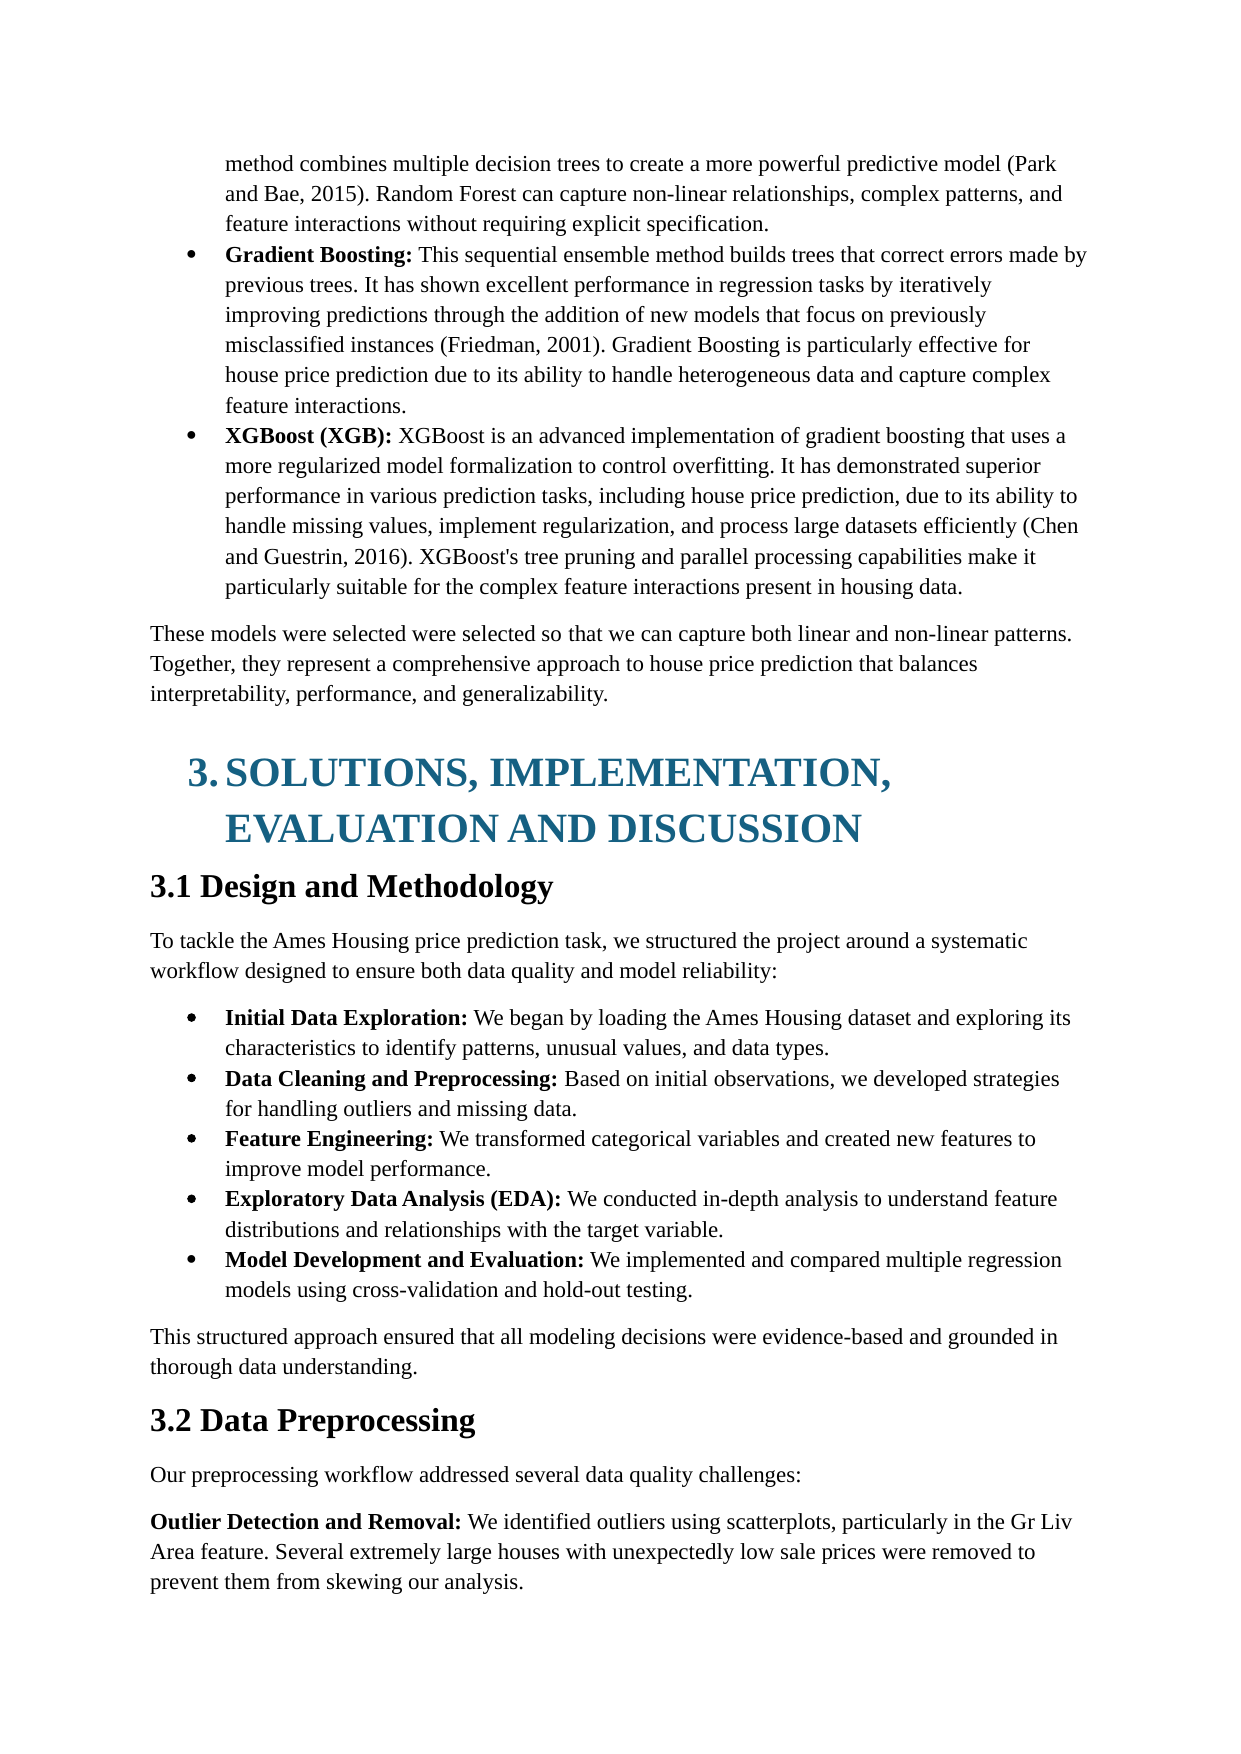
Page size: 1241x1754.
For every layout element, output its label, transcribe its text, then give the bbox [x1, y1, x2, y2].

list Model Development and Evaluation: We implemented and compared multiple regression models using cross-validation and hold-out testing. [187, 1246, 1090, 1302]
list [187, 150, 1090, 237]
list XGBoost (XGB): XGBoost is an advanced implementation of gradient boosting that uses a more regularized model formalization to control overfitting. It has demonstrated superior performance in various prediction tasks, including house price prediction, due to its ability to handle missing values, implement regularization, and process large datasets efficiently (Chen and Guestrin, 2016). XGBoost's tree pruning and parallel processing capabilities make it particularly suitable for the complex feature interactions present in housing data. [187, 422, 1090, 599]
list Data Cleaning and Preprocessing: Based on initial observations, we developed strategies for handling outliers and missing data. [187, 1065, 1090, 1121]
text To tackle the Ames Housing price prediction task, we structured the project around a systematic workflow designed to ensure both data quality and model reliability: [150, 927, 1090, 984]
text This structured approach ensured that all modeling decisions were evidence-based and grounded in thorough data understanding. [150, 1323, 1090, 1379]
subtitle 3.2 Data Preprocessing [150, 1400, 1090, 1438]
text Outlier Detection and Removal: We identified outliers using scatterplots, particularly in the Gr Liv Area feature. Several extremely large houses with unexpectedly low sale prices were removed to prevent them from skewing our analysis. [150, 1508, 1090, 1594]
subtitle SOLUTIONS, IMPLEMENTATION, EVALUATION AND DISCUSSION [187, 748, 1090, 851]
list Gradient Boosting: This sequential ensemble method builds trees that correct errors made by previous trees. It has shown excellent performance in regression tasks by iteratively improving predictions through the addition of new models that focus on previously misclassified instances (Friedman, 2001). Gradient Boosting is particularly effective for house price prediction due to its ability to handle heterogeneous data and capture complex feature interactions. [187, 241, 1090, 418]
list Initial Data Exploration: We began by loading the Ames Housing dataset and exploring its characteristics to identify patterns, unusual values, and data types. [187, 1004, 1090, 1061]
text These models were selected were selected so that we can capture both linear and non-linear patterns. Together, they represent a comprehensive approach to house price prediction that balances interpretability, performance, and generalizability. [150, 620, 1090, 707]
subtitle 3.1 Design and Methodology [150, 866, 1090, 905]
text Our preprocessing workflow addressed several data quality challenges: [150, 1461, 1090, 1487]
list Feature Engineering: We transformed categorical variables and created new features to improve model performance. [187, 1125, 1090, 1182]
list Exploratory Data Analysis (EDA): We conducted in-depth analysis to understand feature distributions and relationships with the target variable. [187, 1186, 1090, 1242]
